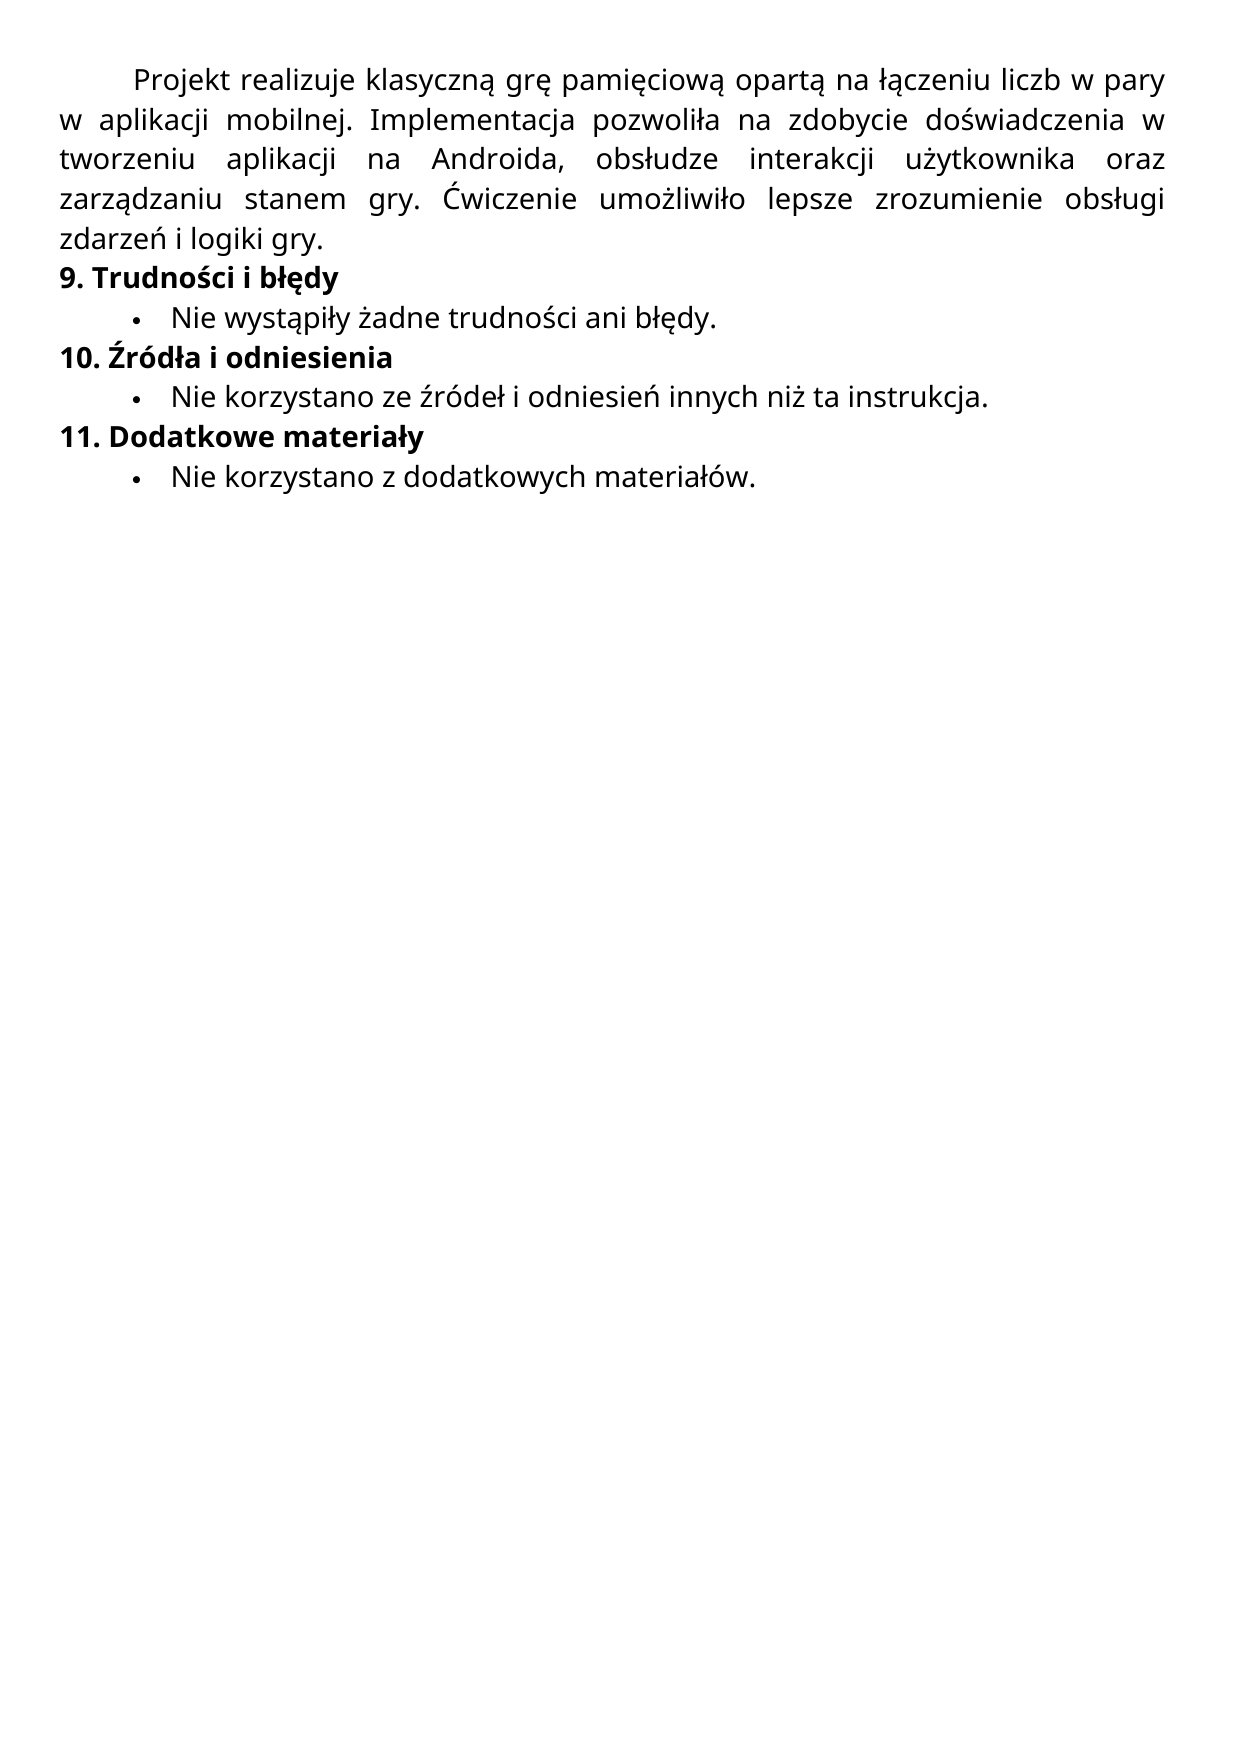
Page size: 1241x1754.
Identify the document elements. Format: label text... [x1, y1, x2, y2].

list Nie wystąpiły żadne trudności ani błędy. [133, 297, 1167, 337]
text Projekt realizuje klasyczną grę pamięciową opartą na łączeniu liczb w pary w aplikacji mobilnej. Implementacja pozwoliła na zdobycie doświadczenia w tworzeniu aplikacji na Androida, obsłudze interakcji użytkownika oraz zarządzaniu stanem gry. Ćwiczenie umożliwiło lepsze zrozumienie obsługi zdarzeń i logiki gry. [59, 59, 1167, 258]
list Nie korzystano ze źródeł i odniesień innych niż ta instrukcja. [133, 377, 1167, 416]
text 10. Źródła i odniesienia [59, 337, 1167, 377]
text 9. Trudności i błędy [59, 258, 1167, 297]
list Nie korzystano z dodatkowych materiałów. [133, 456, 1167, 496]
text 11. Dodatkowe materiały [59, 416, 1167, 456]
